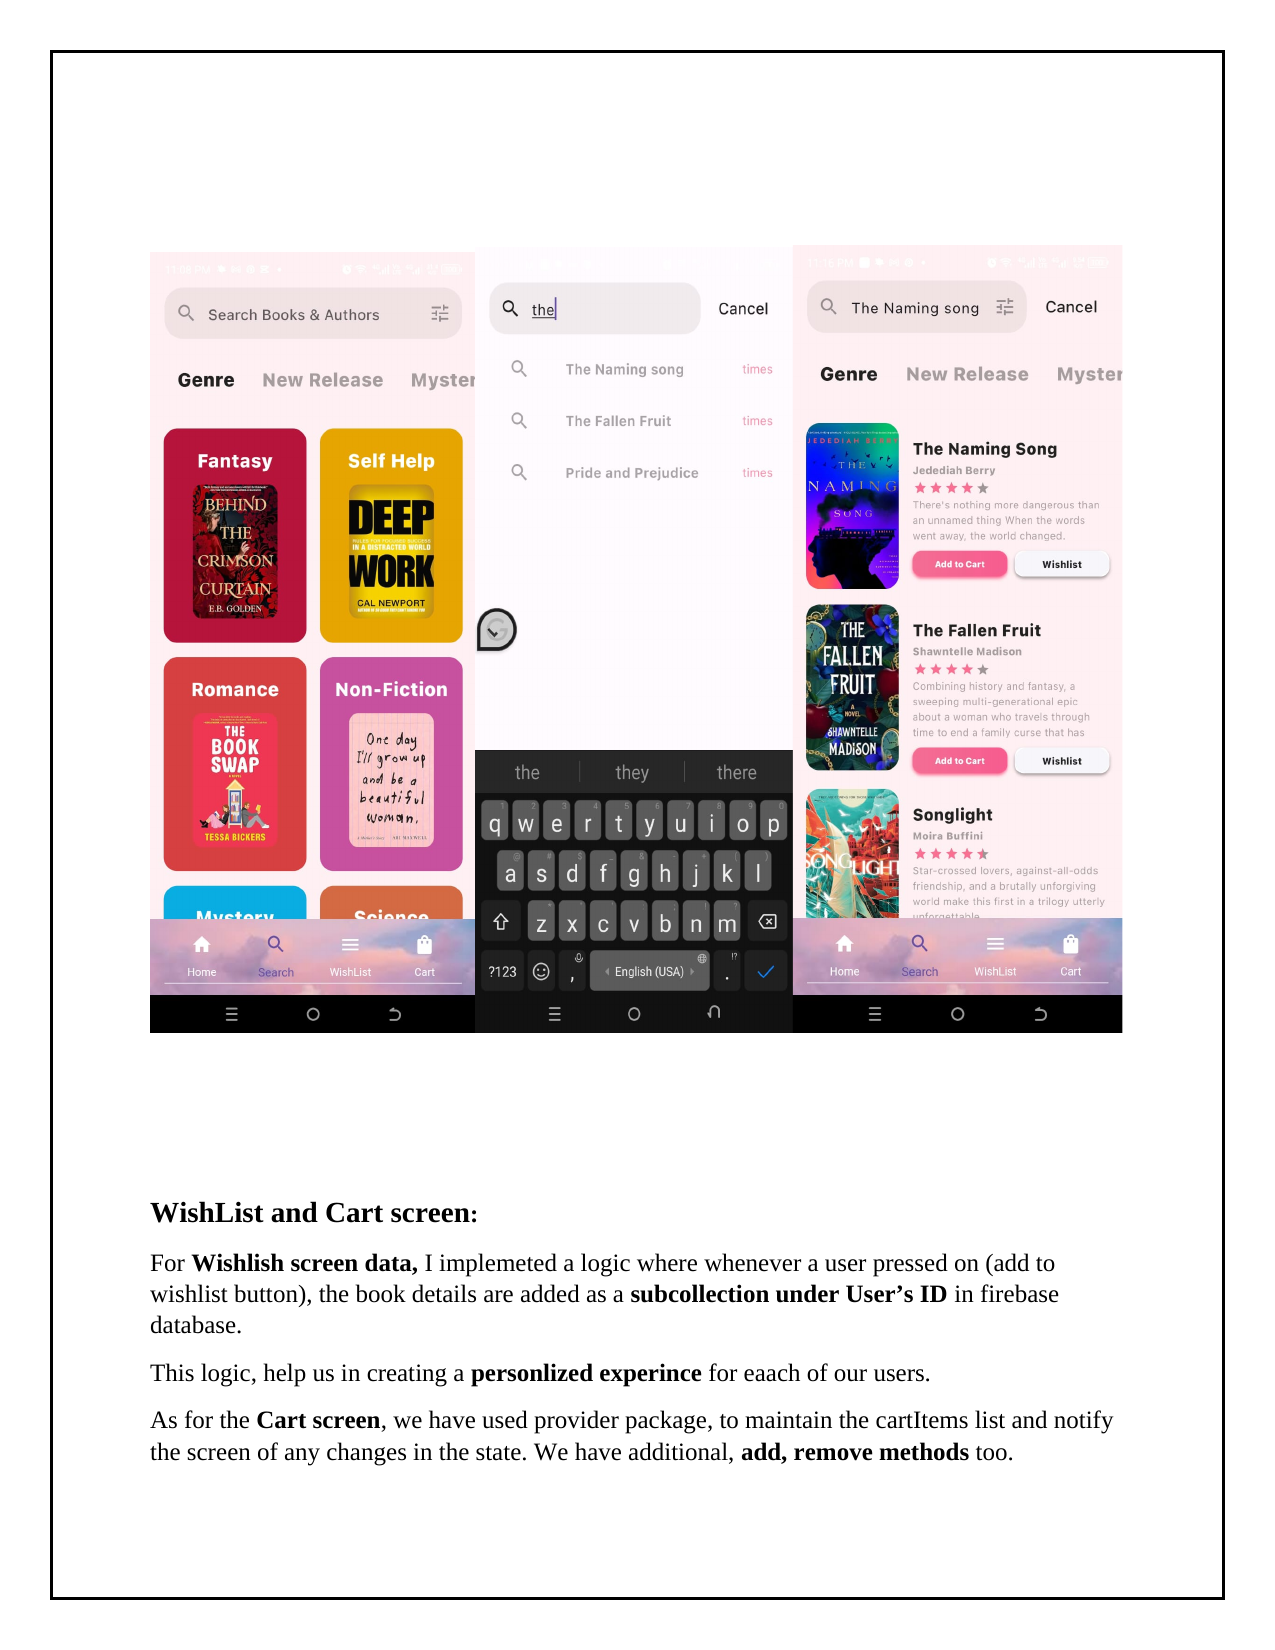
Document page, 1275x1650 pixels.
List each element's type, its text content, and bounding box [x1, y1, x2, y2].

text For Wishlish screen data, I implemeted a logic where whenever a user pressed on (add to wishlist button), the book details are added as a subcollection under User’s ID in firebase database. [150, 1248, 1125, 1339]
text WishList and Cart screen: [150, 1195, 1125, 1229]
text As for the Cart screen, we have used provider package, to maintain the cartItems list and notify the screen of any changes in the state. We have additional, add, remove methods too. [150, 1406, 1125, 1465]
picture [150, 245, 1123, 1033]
text This logic, help us in creating a personlized experince for eaach of our users. [150, 1358, 1125, 1387]
